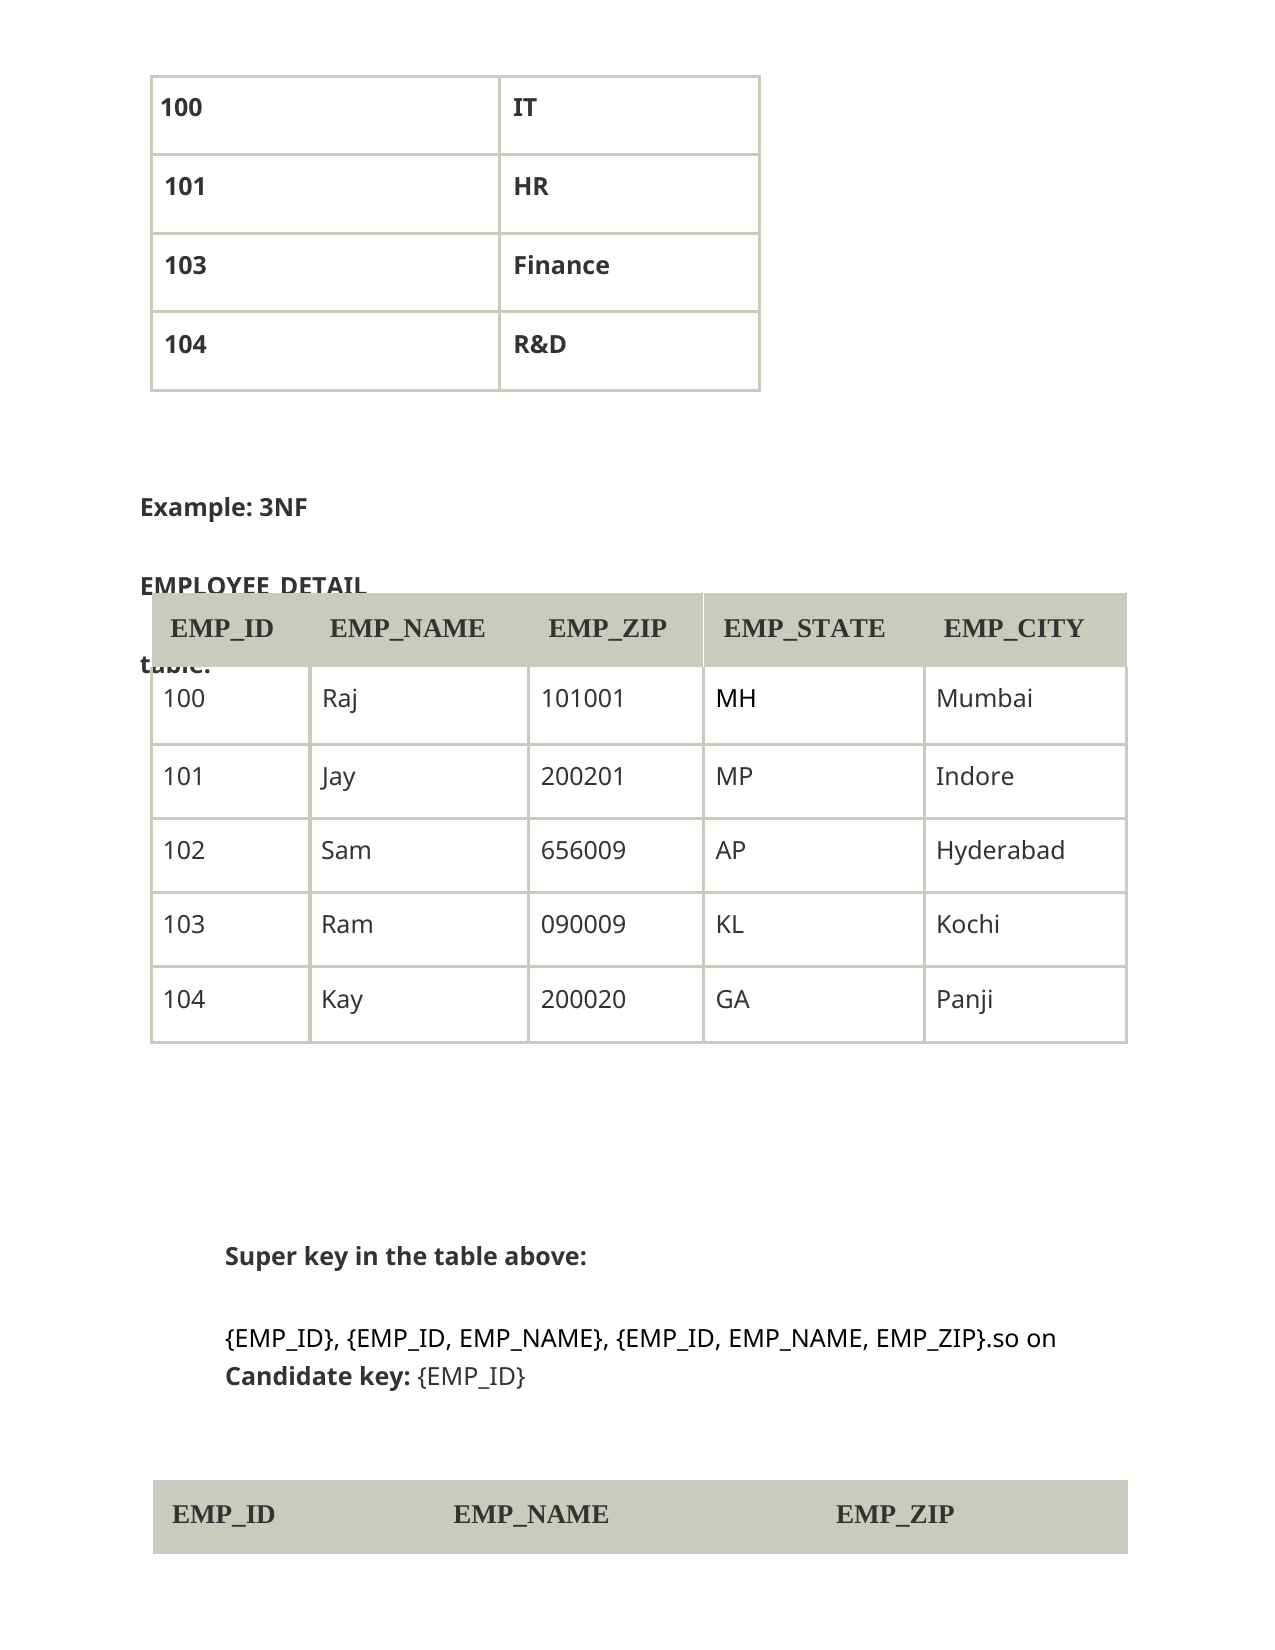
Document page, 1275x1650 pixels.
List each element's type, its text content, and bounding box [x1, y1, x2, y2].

table_header EMP_ZIP [816, 1480, 1128, 1554]
table_header EMP_ID [153, 1480, 434, 1554]
table_cell HR [501, 156, 758, 232]
table_header EMP_NAME [434, 1480, 816, 1554]
table_cell 103 [153, 235, 498, 310]
table_header IT [501, 78, 758, 153]
table_cell Finance [501, 235, 758, 310]
table_header 100 [153, 78, 498, 153]
table_cell R&D [501, 313, 758, 388]
text Candidate key: {EMP_ID} [225, 1359, 1139, 1393]
text Super key in the table above: [225, 1238, 1139, 1273]
text Example: 3NF EMPLOYEE_DETAIL table: [139, 490, 438, 681]
text {EMP_ID}, {EMP_ID, EMP_NAME}, {EMP_ID, EMP_NAME, EMP_ZIP}.so on [225, 1320, 1139, 1354]
table_cell 104 [153, 313, 498, 388]
table_cell 101 [153, 156, 498, 232]
